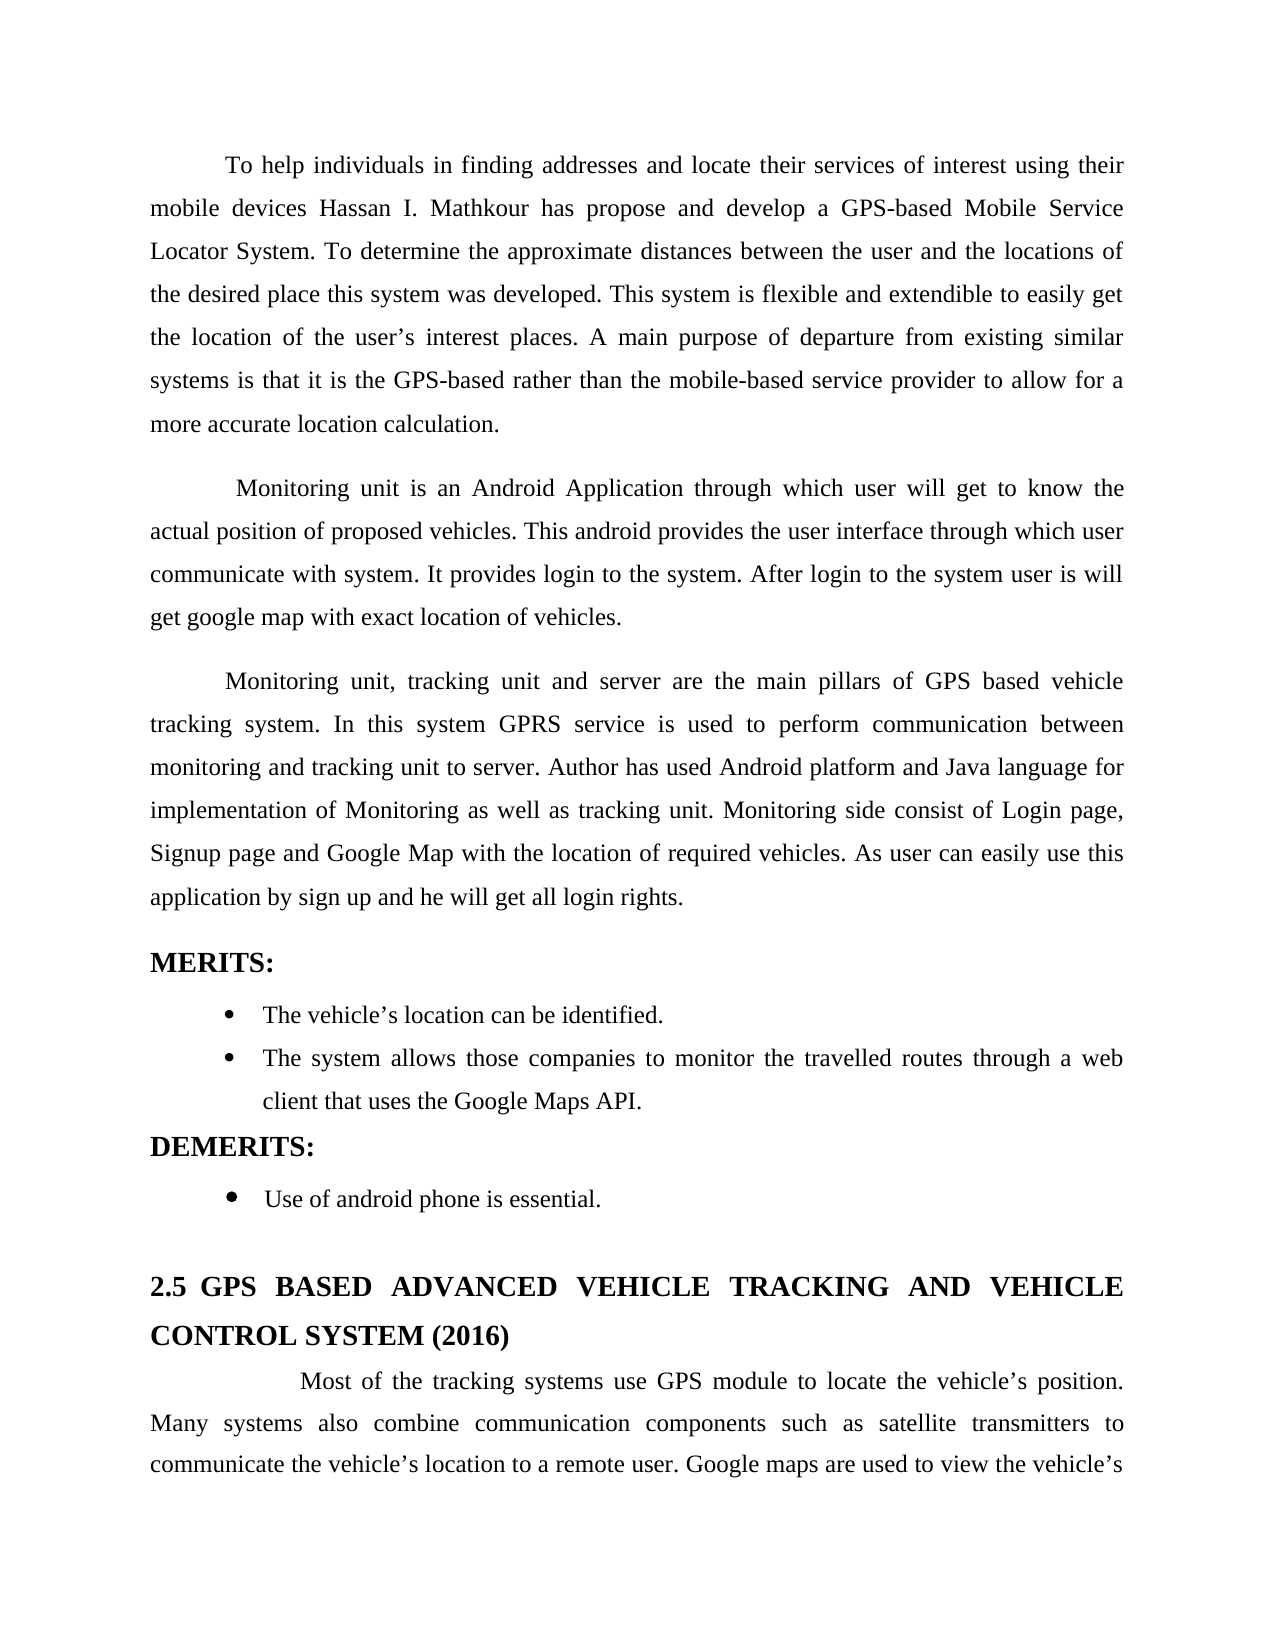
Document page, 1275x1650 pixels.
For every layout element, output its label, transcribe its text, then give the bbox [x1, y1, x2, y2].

text MERITS: [150, 946, 1125, 979]
text To help individuals in finding addresses and locate their services of interest using their mobile devices Hassan I. Mathkour has propose and develop a GPS-based Mobile Service Locator System. To determine the approximate distances between the user and the locations of the desired place this system was developed. This system is flexible and extendible to easily get the location of the user’s interest places. A main purpose of departure from existing similar systems is that it is the GPS-based rather than the mobile-based service provider to allow for a more accurate location calculation. [150, 150, 1125, 437]
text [150, 1366, 1125, 1478]
list The vehicle’s location can be identified. [225, 1000, 1125, 1029]
text DEMERITS: [150, 1129, 1125, 1163]
list GPS BASED ADVANCED VEHICLE TRACKING AND VEHICLE CONTROL SYSTEM (2016) [150, 1269, 1125, 1351]
text Monitoring unit is an Android Application through which user will get to know the actual position of proposed vehicles. This android provides the user interface through which user communicate with system. It provides login to the system. After login to the system user is will get google map with exact location of vehicles. [150, 473, 1125, 631]
list The system allows those companies to monitor the travelled routes through a web client that uses the Google Maps API. [225, 1043, 1125, 1115]
text Monitoring unit, tracking unit and server are the main pillars of GPS based vehicle tracking system. In this system GPRS service is used to perform communication between monitoring and tracking unit to server. Author has used Android platform and Java language for implementation of Monitoring as well as tracking unit. Monitoring side consist of Login page, Signup page and Google Map with the location of required vehicles. As user can easily use this application by sign up and he will get all login rights. [150, 666, 1125, 910]
list Use of android phone is essential. [227, 1184, 1125, 1213]
